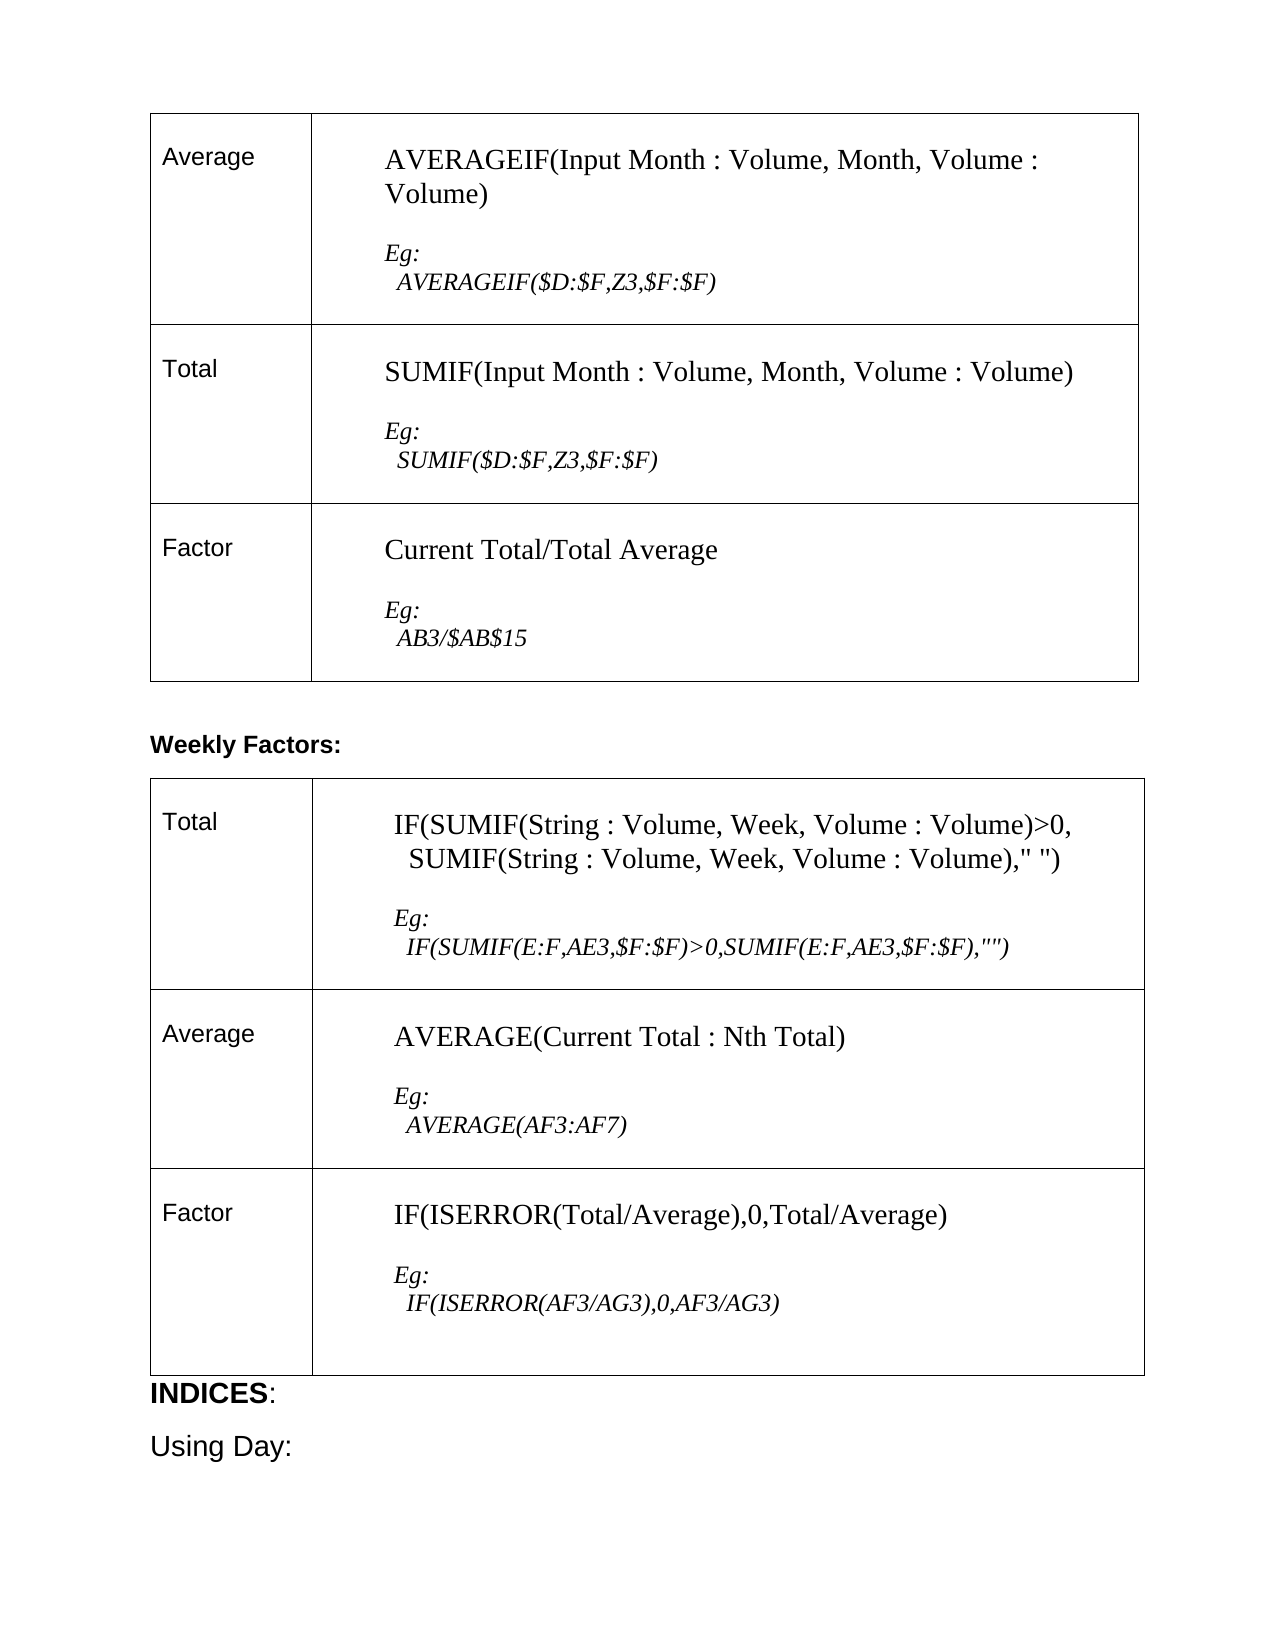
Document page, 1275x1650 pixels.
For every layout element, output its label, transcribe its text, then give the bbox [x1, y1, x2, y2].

text INDICES: [150, 1376, 1125, 1409]
text Weekly Factors: [150, 730, 1125, 758]
table_header IF(SUMIF(String : Volume, Week, Volume : Volume)>0, SUMIF(String : Volume, Week, Volume : Volume)," ") Eg: IF(SUMIF(E:F,AE3,$F:$F)>0,SUMIF(E:F,AE3,$F:$F),"") [313, 779, 1144, 989]
table_cell Total [151, 325, 311, 503]
table_header AVERAGEIF(Input Month : Volume, Month, Volume : Volume) Eg: AVERAGEIF($D:$F,Z3,$F:$F) [312, 114, 1138, 324]
table_cell SUMIF(Input Month : Volume, Month, Volume : Volume) Eg: SUMIF($D:$F,Z3,$F:$F) [312, 325, 1138, 503]
table_header Total [151, 779, 312, 989]
table_cell IF(ISERROR(Total/Average),0,Total/Average) Eg: IF(ISERROR(AF3/AG3),0,AF3/AG3) [313, 1169, 1144, 1375]
table_cell Average [151, 990, 312, 1168]
table_header Average [151, 114, 311, 324]
table_cell Current Total/Total Average Eg: AB3/$AB$15 [312, 504, 1138, 681]
table_cell Factor [151, 1169, 312, 1375]
table_cell AVERAGE(Current Total : Nth Total) Eg: AVERAGE(AF3:AF7) [313, 990, 1144, 1168]
text Using Day: [150, 1429, 1125, 1462]
table_cell Factor [151, 504, 311, 681]
